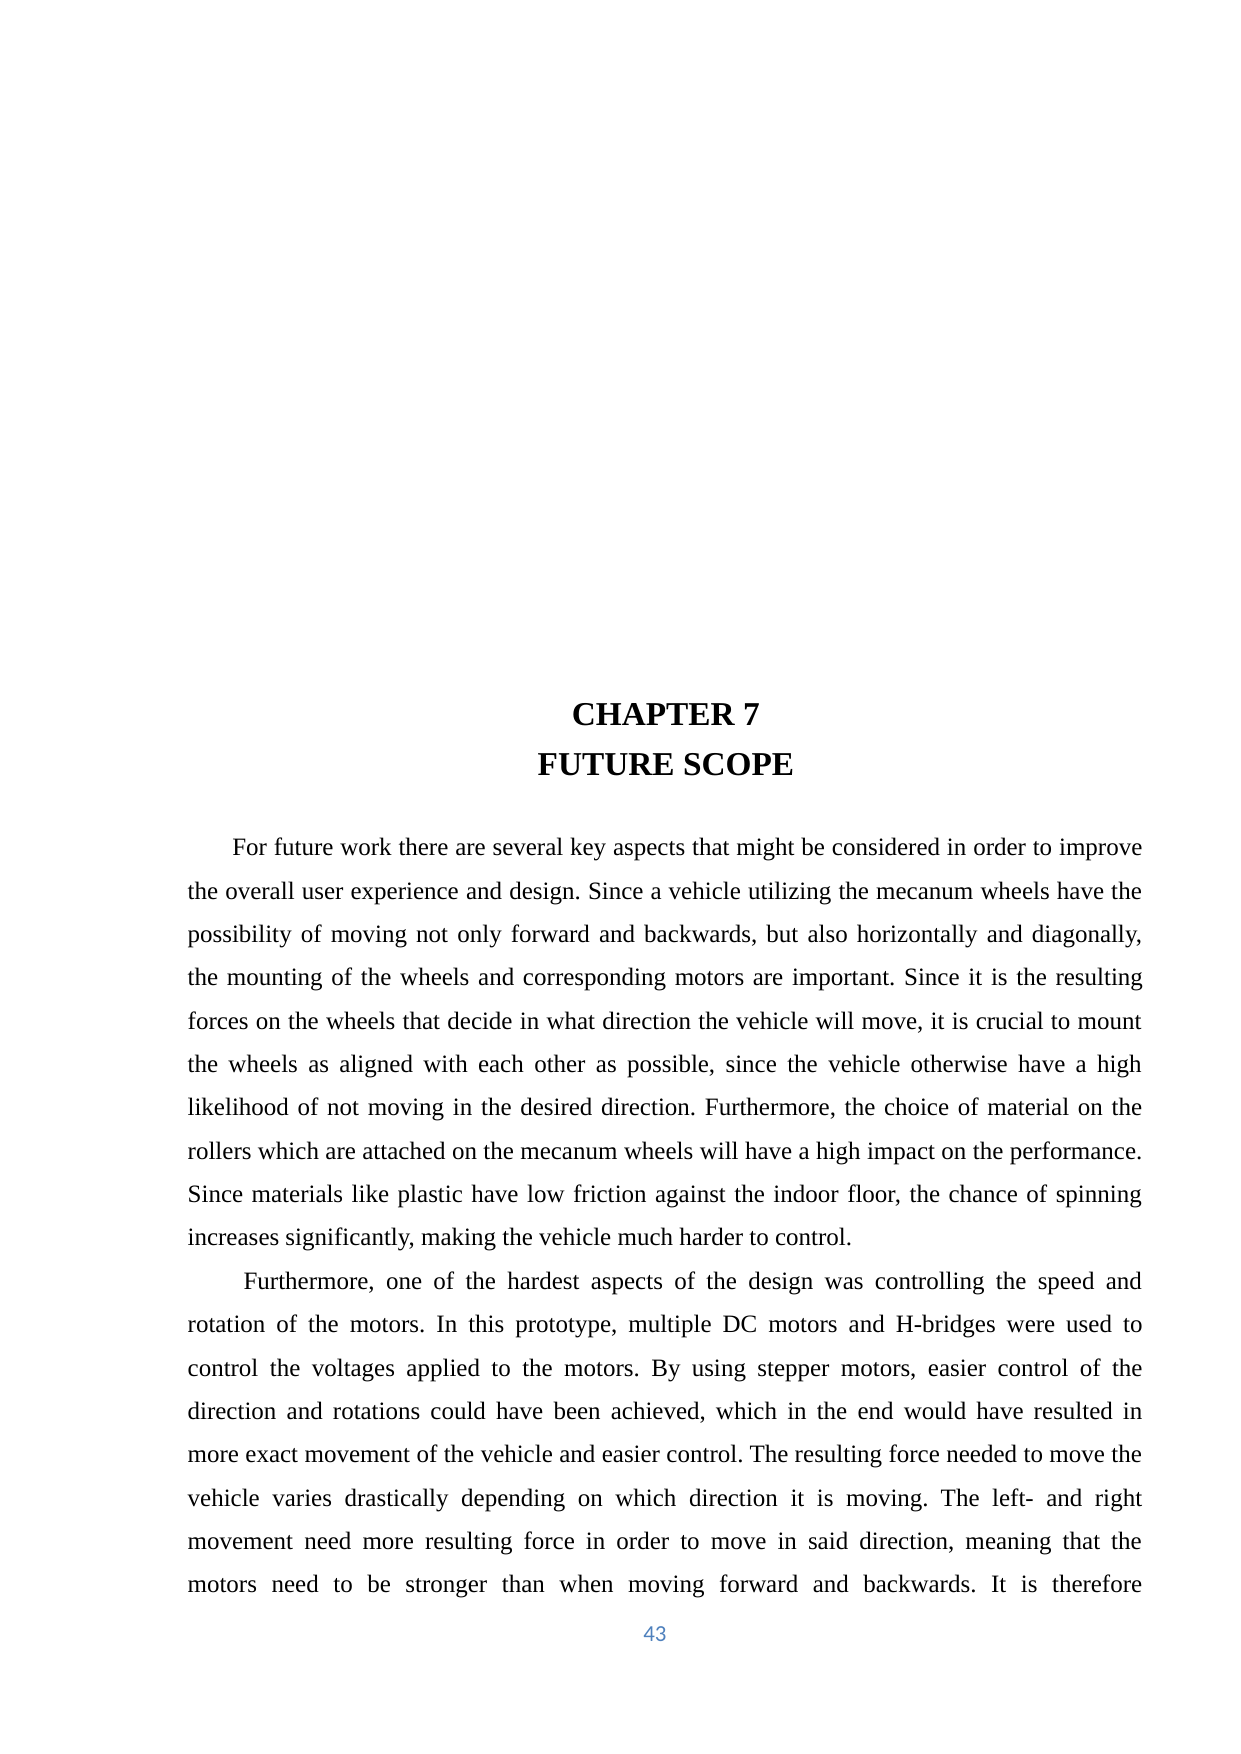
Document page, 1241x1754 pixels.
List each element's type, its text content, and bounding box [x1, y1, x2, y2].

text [187, 1266, 1144, 1598]
text CHAPTER 7 [187, 694, 1144, 733]
text For future work there are several key aspects that might be considered in order to improve the overall user experience and design. Since a vehicle utilizing the mecanum wheels have the possibility of moving not only forward and backwards, but also horizontally and diagonally, the mounting of the wheels and corresponding motors are important. Since it is the resulting forces on the wheels that decide in what direction the vehicle will move, it is crucial to mount the wheels as aligned with each other as possible, since the vehicle otherwise have a high likelihood of not moving in the desired direction. Furthermore, the choice of material on the rollers which are attached on the mecanum wheels will have a high impact on the performance. Since materials like plastic have low friction against the indoor floor, the chance of spinning increases significantly, making the vehicle much harder to control. [187, 832, 1144, 1251]
text FUTURE SCOPE [187, 744, 1144, 782]
